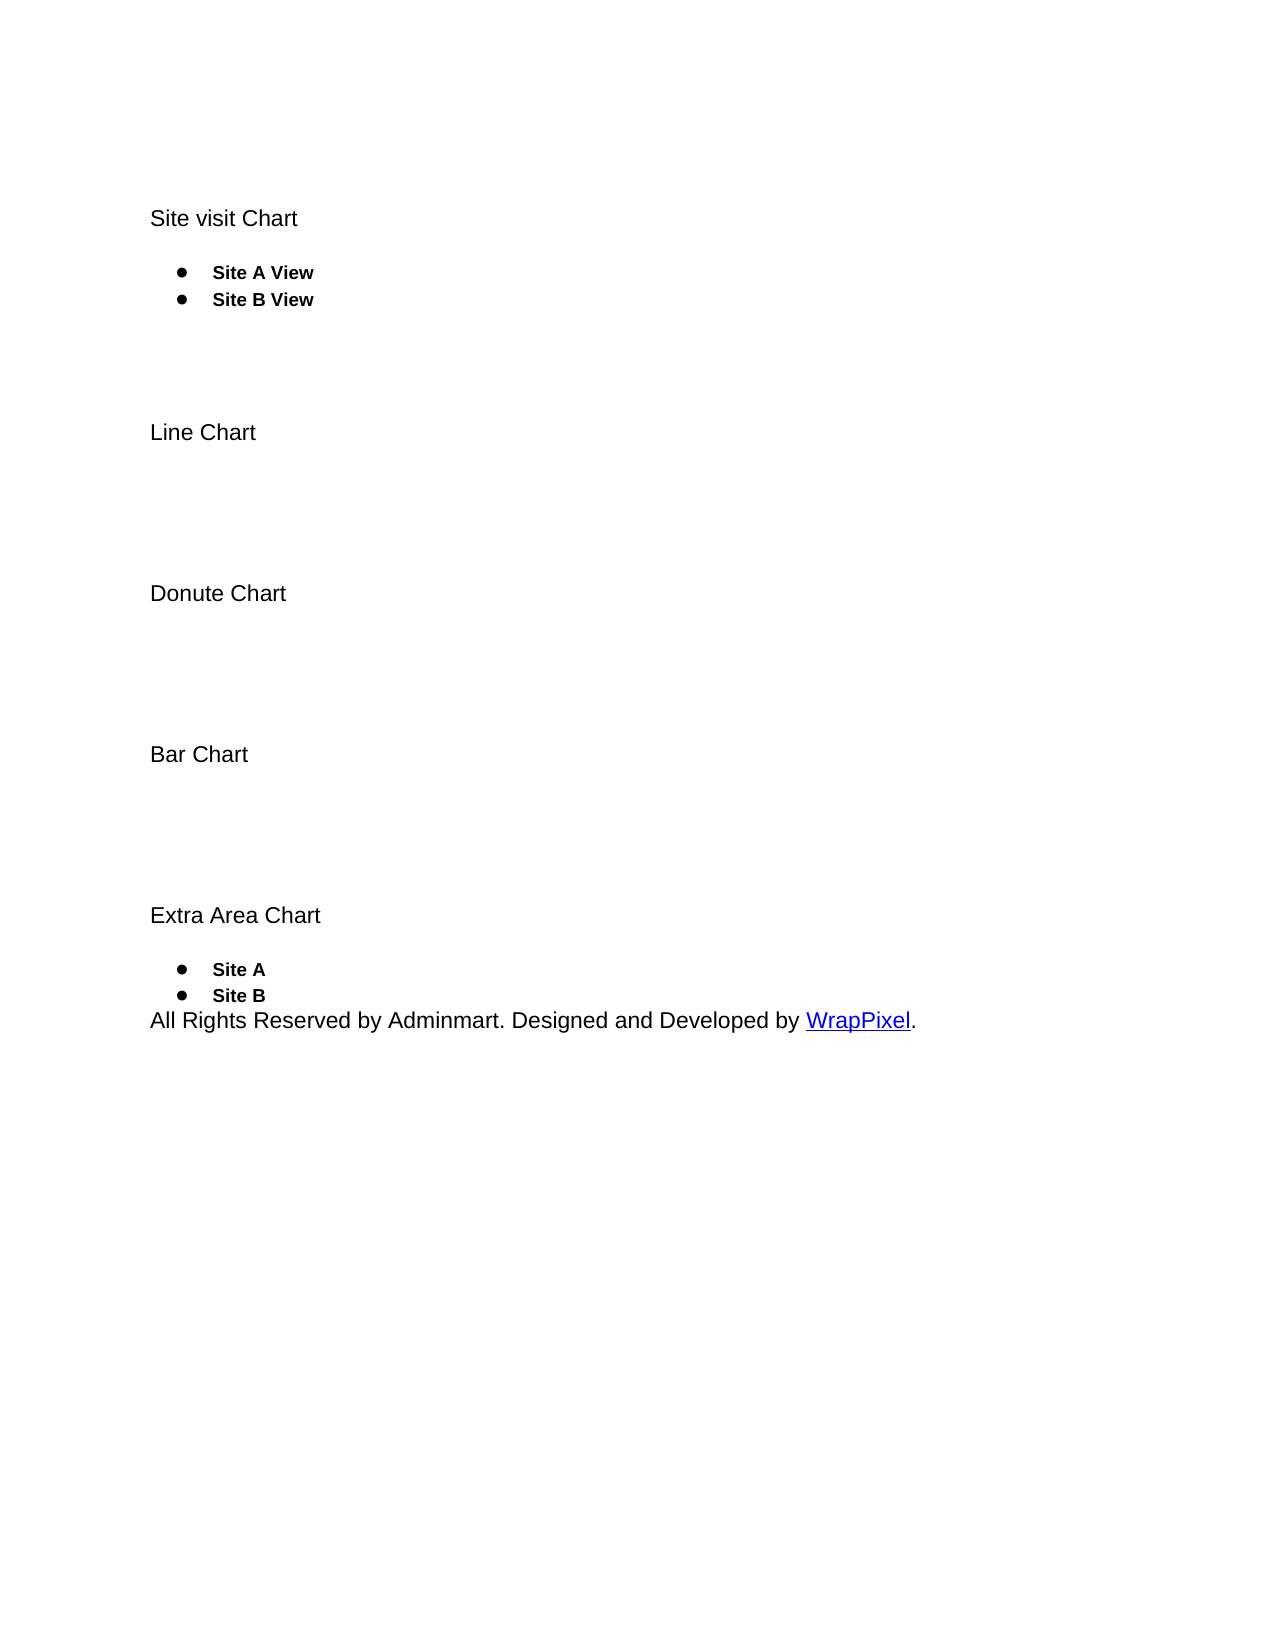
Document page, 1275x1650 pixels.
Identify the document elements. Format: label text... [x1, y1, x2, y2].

subtitle Site B [175, 981, 1125, 1007]
text Extra Area Chart [150, 902, 1125, 928]
text Site visit Chart [150, 205, 1125, 232]
subtitle Site A [175, 955, 1125, 981]
subtitle Site A View [175, 258, 1125, 284]
text Line Chart [150, 419, 1125, 445]
text Bar Chart [150, 741, 1125, 767]
text All Rights Reserved by Adminmart. Designed and Developed by WrapPixel. [150, 1007, 1125, 1034]
text Donute Chart [150, 580, 1125, 606]
subtitle Site B View [175, 284, 1125, 311]
